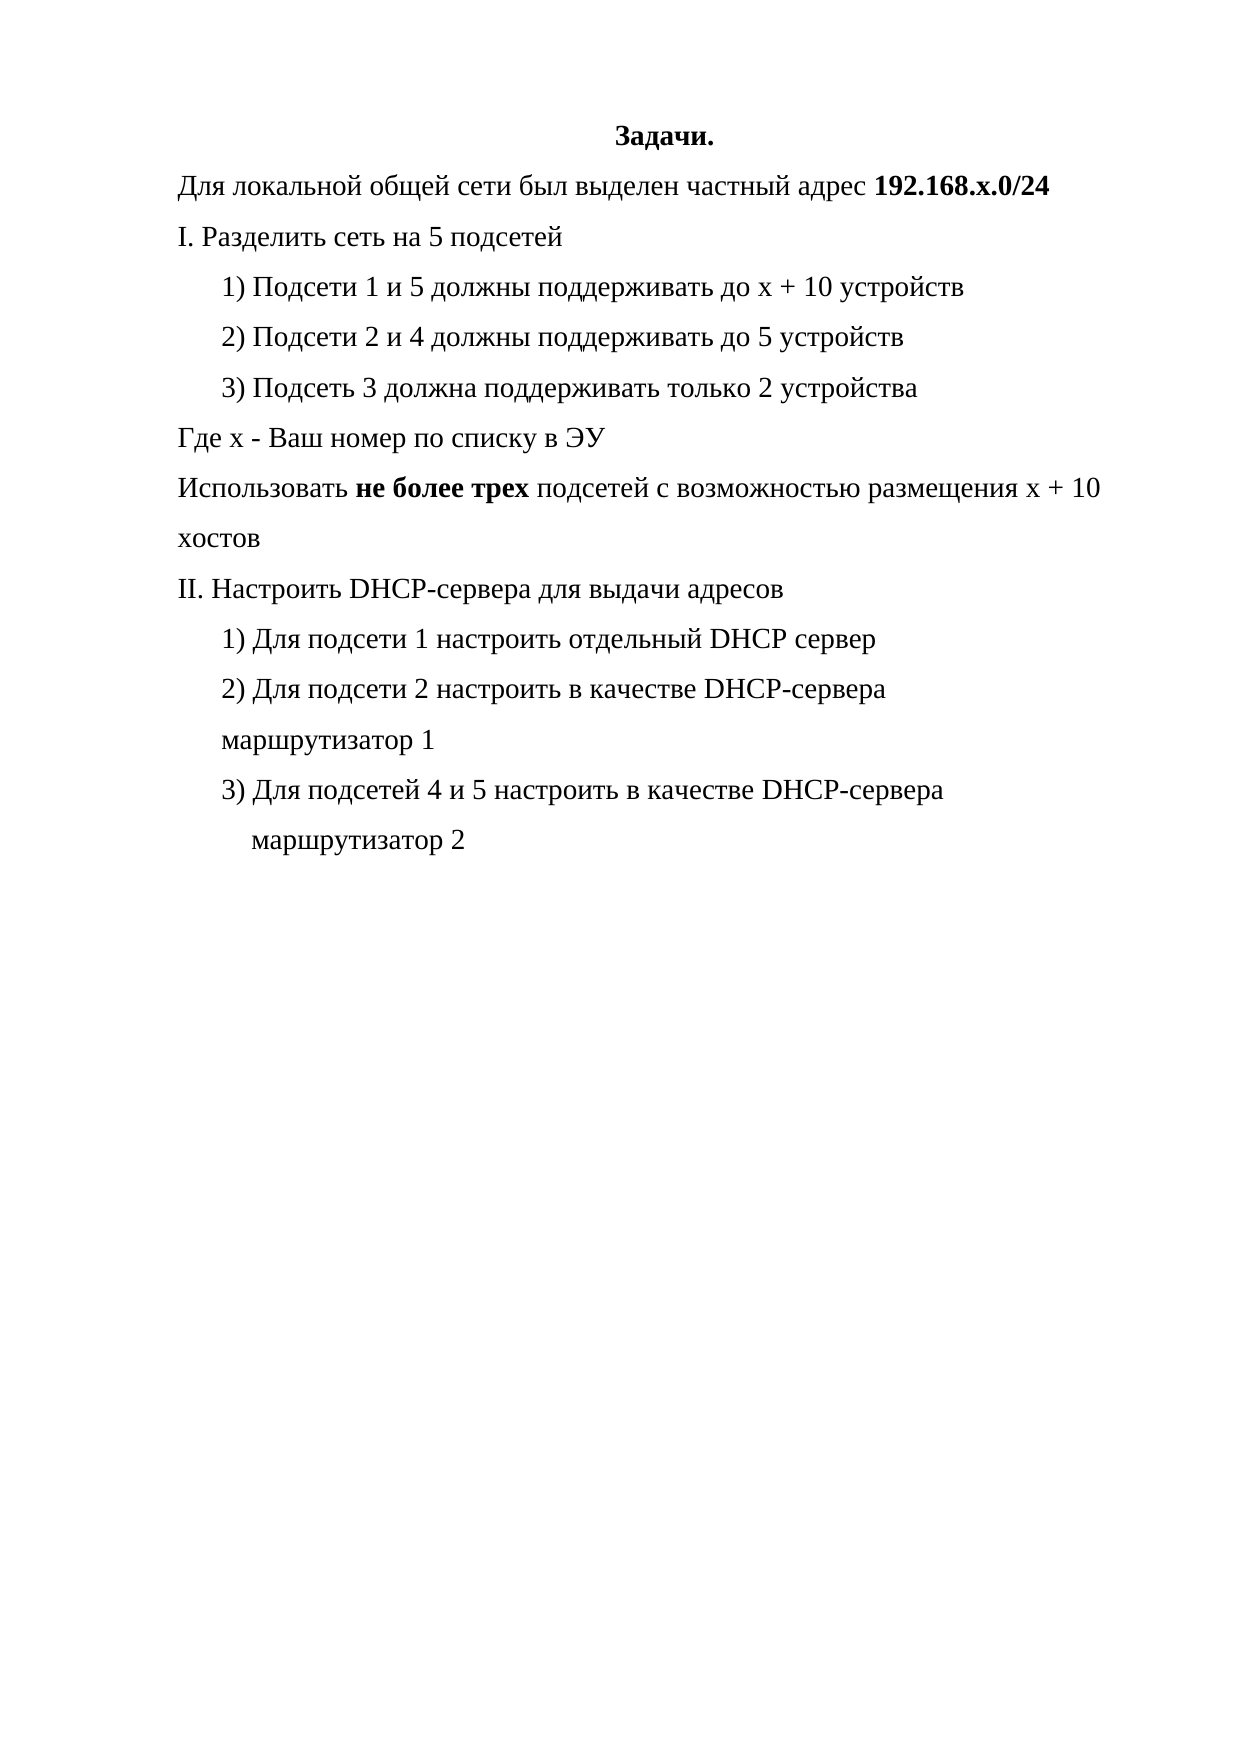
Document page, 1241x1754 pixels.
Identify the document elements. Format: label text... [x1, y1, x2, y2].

text Использовать не более трех подсетей с возможностью размещения x + 10 хостов [177, 470, 1152, 554]
text Для локальной общей сети был выделен частный адрес 192.168.x.0/24 [177, 168, 1152, 202]
text 3) Подсеть 3 должна поддерживать только 2 устройства [177, 370, 1152, 403]
text Где x - Ваш номер по списку в ЭУ [177, 420, 1152, 453]
text 2) Для подсети 2 настроить в качестве DHCP-сервера [177, 672, 1152, 705]
text I. Разделить сеть на 5 подсетей [177, 219, 1152, 252]
text 2) Подсети 2 и 4 должны поддерживать до 5 устройств [177, 319, 1152, 353]
text маршрутизатор 1 [177, 722, 1152, 755]
text 3) Для подсетей 4 и 5 настроить в качестве DHCP-сервера маршрутизатор 2 [177, 772, 1152, 856]
text II. Настроить DHCP-сервера для выдачи адресов [177, 571, 1152, 604]
text 1) Для подсети 1 настроить отдельный DHCP сервер [177, 621, 1152, 655]
text Задачи. [177, 118, 1152, 152]
text 1) Подсети 1 и 5 должны поддерживать до x + 10 устройств [177, 269, 1152, 303]
